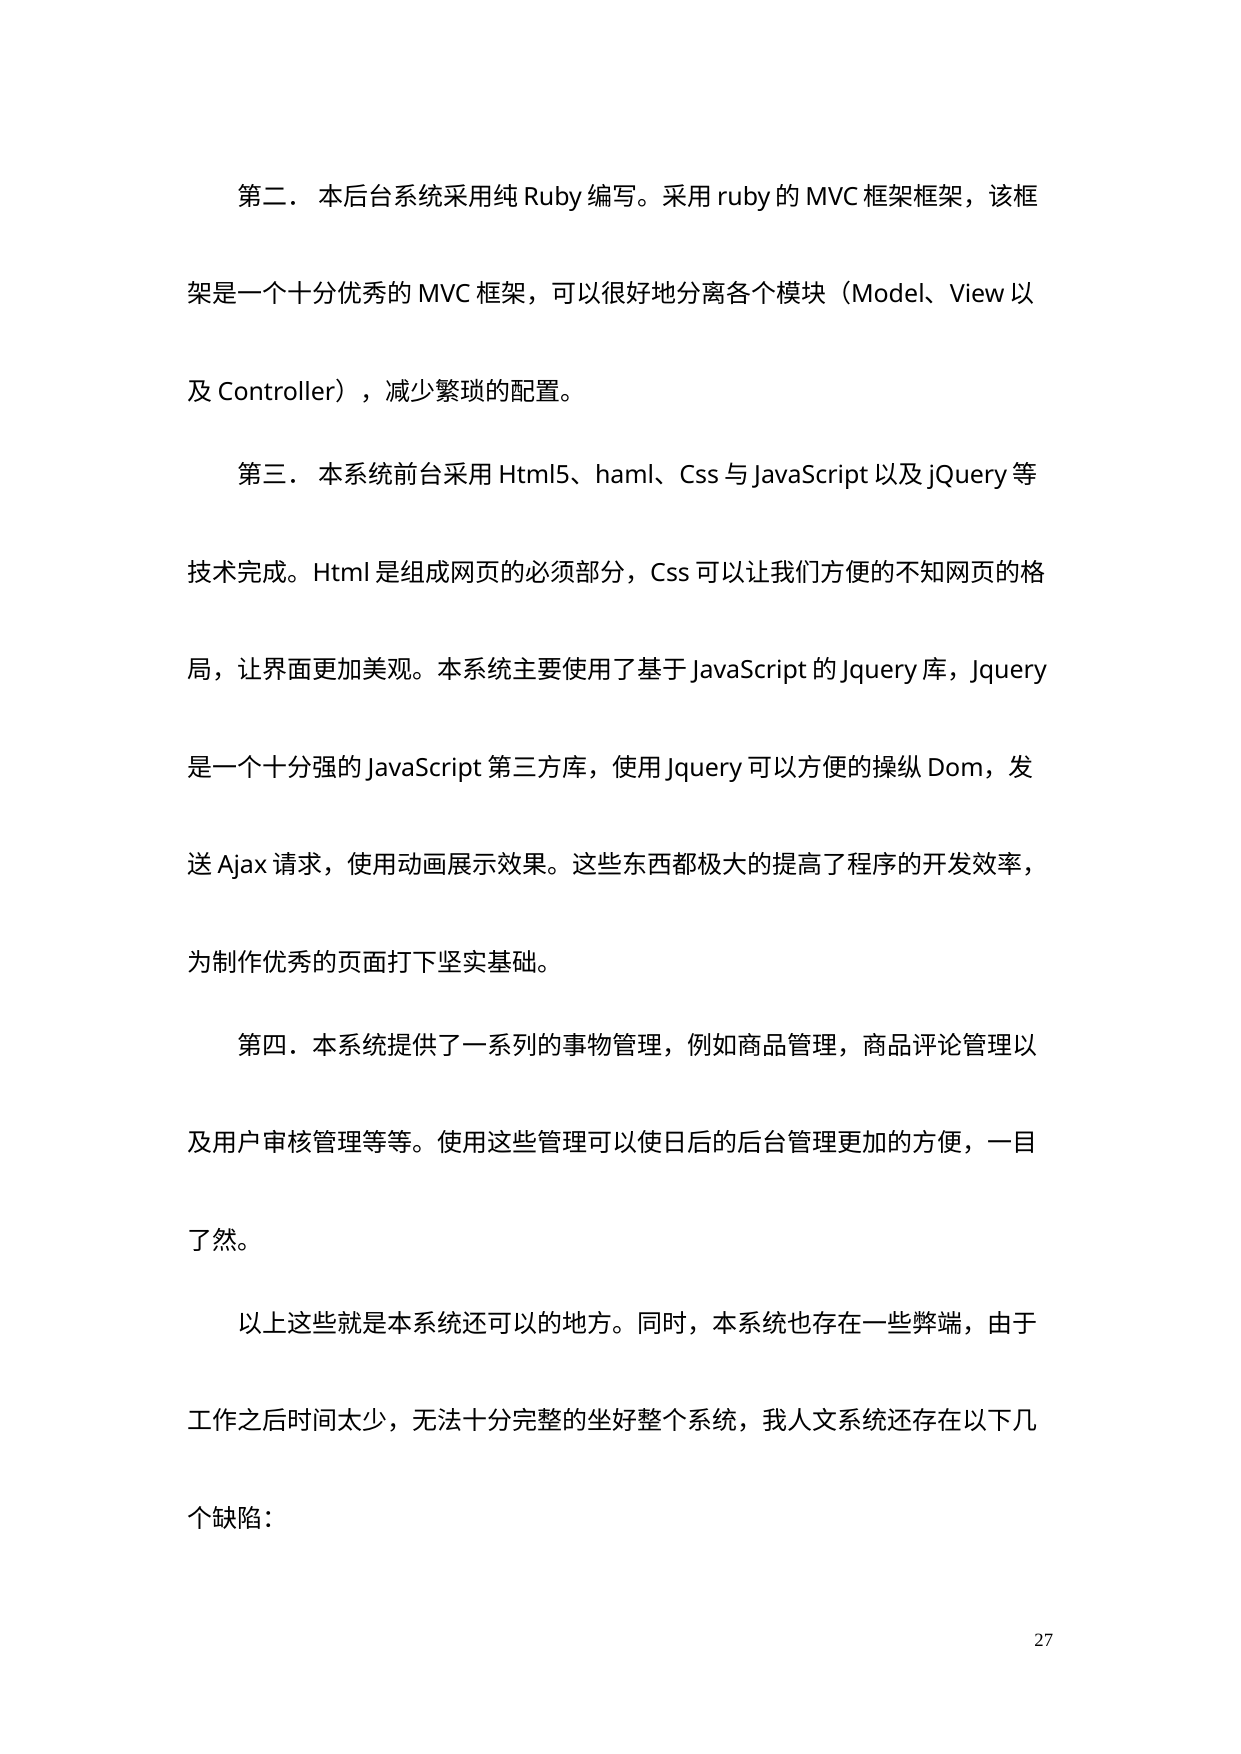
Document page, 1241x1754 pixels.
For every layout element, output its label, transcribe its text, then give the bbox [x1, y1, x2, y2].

text 第二． 本后台系统采用纯Ruby编写。采用ruby的MVC框架框架，该框架是一个十分优秀的MVC框架，可以很好地分离各个模块（Model、View以及Controller），减少繁琐的配置。 [187, 162, 1053, 422]
text 第四．本系统提供了一系列的事物管理，例如商品管理，商品评论管理以及用户审核管理等等。使用这些管理可以使日后的后台管理更加的方便，一目了然。 [187, 1011, 1053, 1271]
text 以上这些就是本系统还可以的地方。同时，本系统也存在一些弊端，由于工作之后时间太少，无法十分完整的坐好整个系统，我人文系统还存在以下几个缺陷： [187, 1289, 1053, 1549]
text 第三． 本系统前台采用Html5、haml、Css与JavaScript以及jQuery等技术完成。Html是组成网页的必须部分，Css可以让我们方便的不知网页的格局，让界面更加美观。本系统主要使用了基于JavaScript的Jquery库，Jquery是一个十分强的JavaScript第三方库，使用Jquery可以方便的操纵Dom，发送Ajax请求，使用动画展示效果。这些东西都极大的提高了程序的开发效率，为制作优秀的页面打下坚实基础。 [187, 440, 1053, 993]
